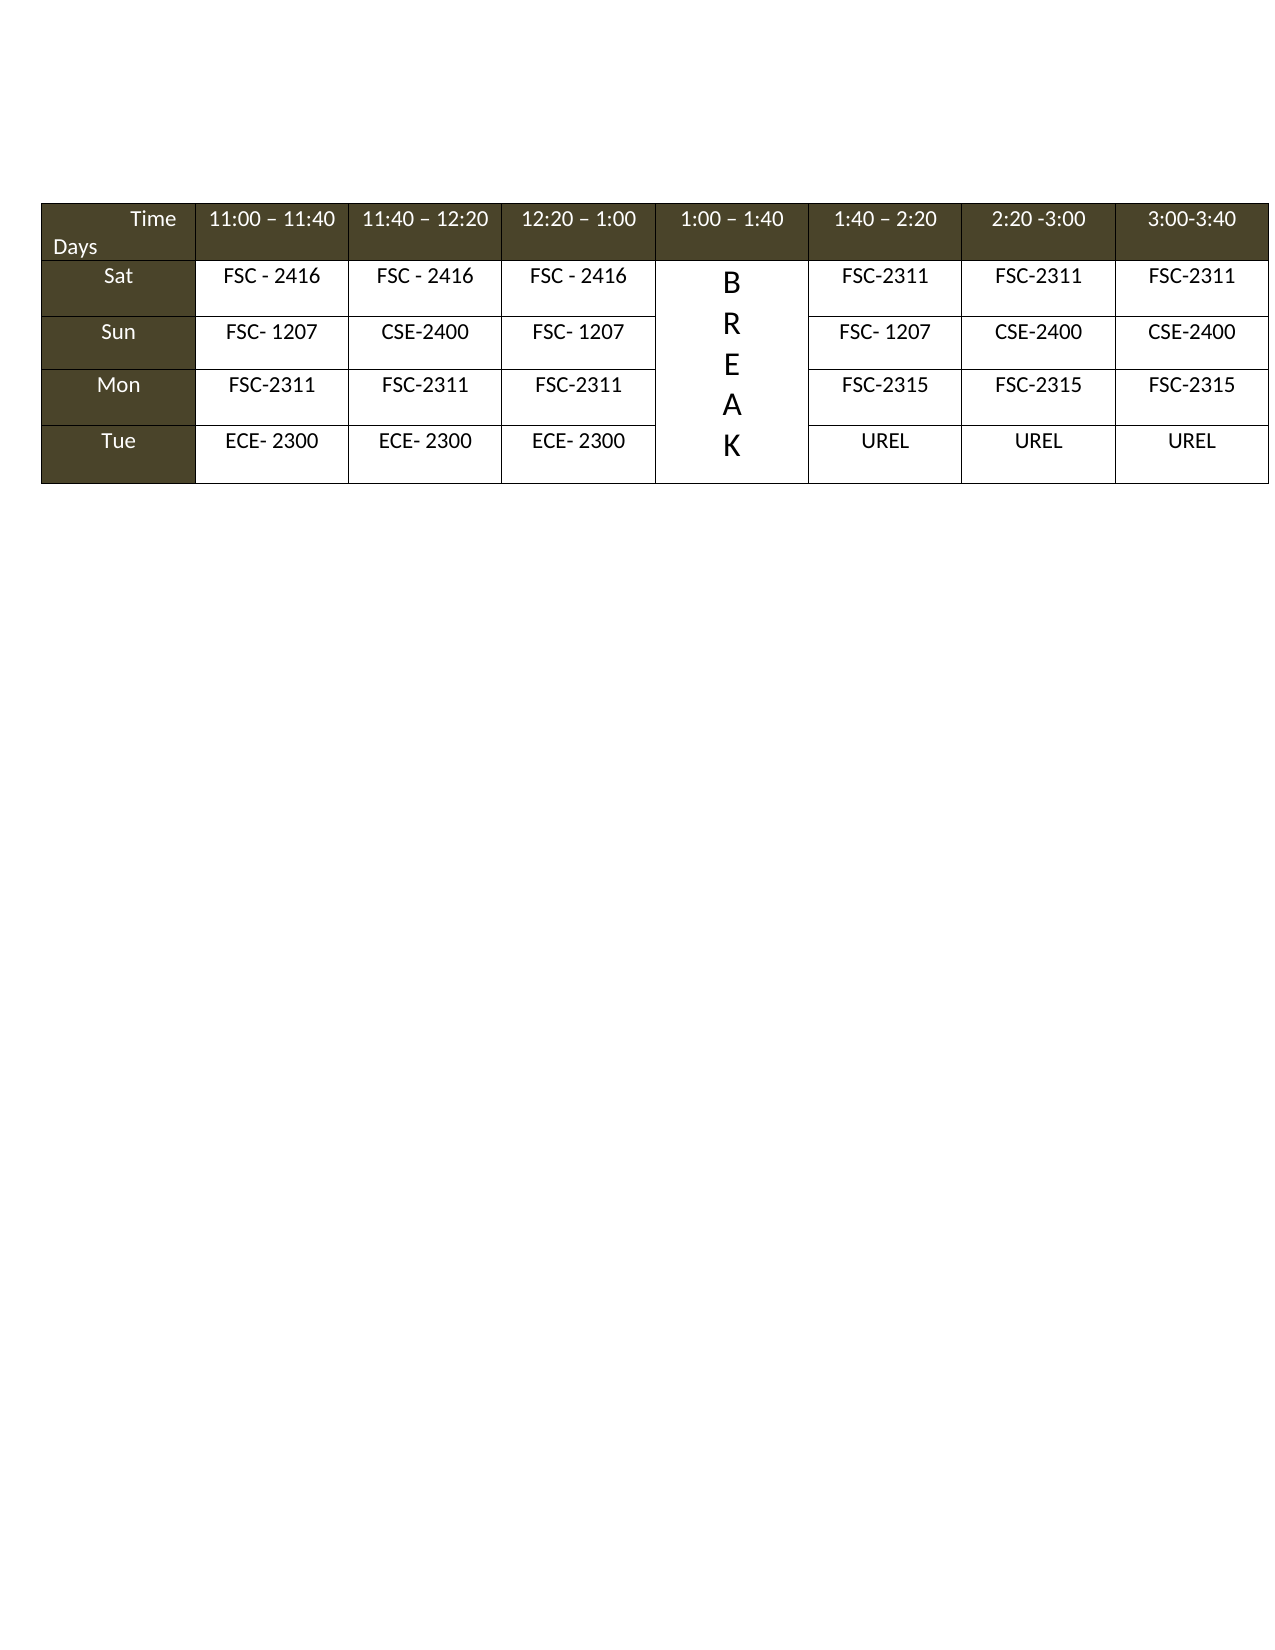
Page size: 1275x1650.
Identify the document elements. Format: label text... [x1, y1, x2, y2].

table_cell Sat [42, 261, 195, 316]
table_cell UREL [809, 426, 961, 483]
table_cell FSC-2311 [349, 370, 501, 425]
table_cell ECE- 2300 [502, 426, 655, 483]
table_header 11:00 – 11:40 [196, 204, 348, 260]
table_cell ECE- 2300 [196, 426, 348, 483]
table_header 11:40 – 12:20 [349, 204, 501, 260]
table_header 1:00 – 1:40 [656, 204, 808, 260]
table_cell CSE-2400 [349, 317, 501, 369]
table_cell FSC-2311 [1116, 261, 1268, 316]
table_cell FSC-2311 [962, 261, 1115, 316]
table_cell FSC - 2416 [349, 261, 501, 316]
table_cell FSC - 2416 [502, 261, 655, 316]
table_header 2:20 -3:00 [962, 204, 1115, 260]
table_cell CSE-2400 [962, 317, 1115, 369]
table_cell FSC-2311 [502, 370, 655, 425]
table_header 1:40 – 2:20 [809, 204, 961, 260]
table_header 12:20 – 1:00 [502, 204, 655, 260]
table_cell FSC-2311 [196, 370, 348, 425]
table_header Time Days [42, 204, 195, 260]
table_cell CSE-2400 [1116, 317, 1268, 369]
table_cell FSC-2315 [1116, 370, 1268, 425]
table_cell B R E A K [656, 261, 808, 483]
table_cell FSC- 1207 [502, 317, 655, 369]
table_cell FSC-2311 [809, 261, 961, 316]
table_header 3:00-3:40 [1116, 204, 1268, 260]
table_cell UREL [962, 426, 1115, 483]
table_cell FSC-2315 [809, 370, 961, 425]
table_cell FSC- 1207 [196, 317, 348, 369]
table_cell Tue [42, 426, 195, 483]
table_cell ECE- 2300 [349, 426, 501, 483]
table_cell UREL [1116, 426, 1268, 483]
table_cell Mon [42, 370, 195, 425]
table_cell FSC - 2416 [196, 261, 348, 316]
table_cell FSC-2315 [962, 370, 1115, 425]
table_cell FSC- 1207 [809, 317, 961, 369]
table_cell Sun [42, 317, 195, 369]
